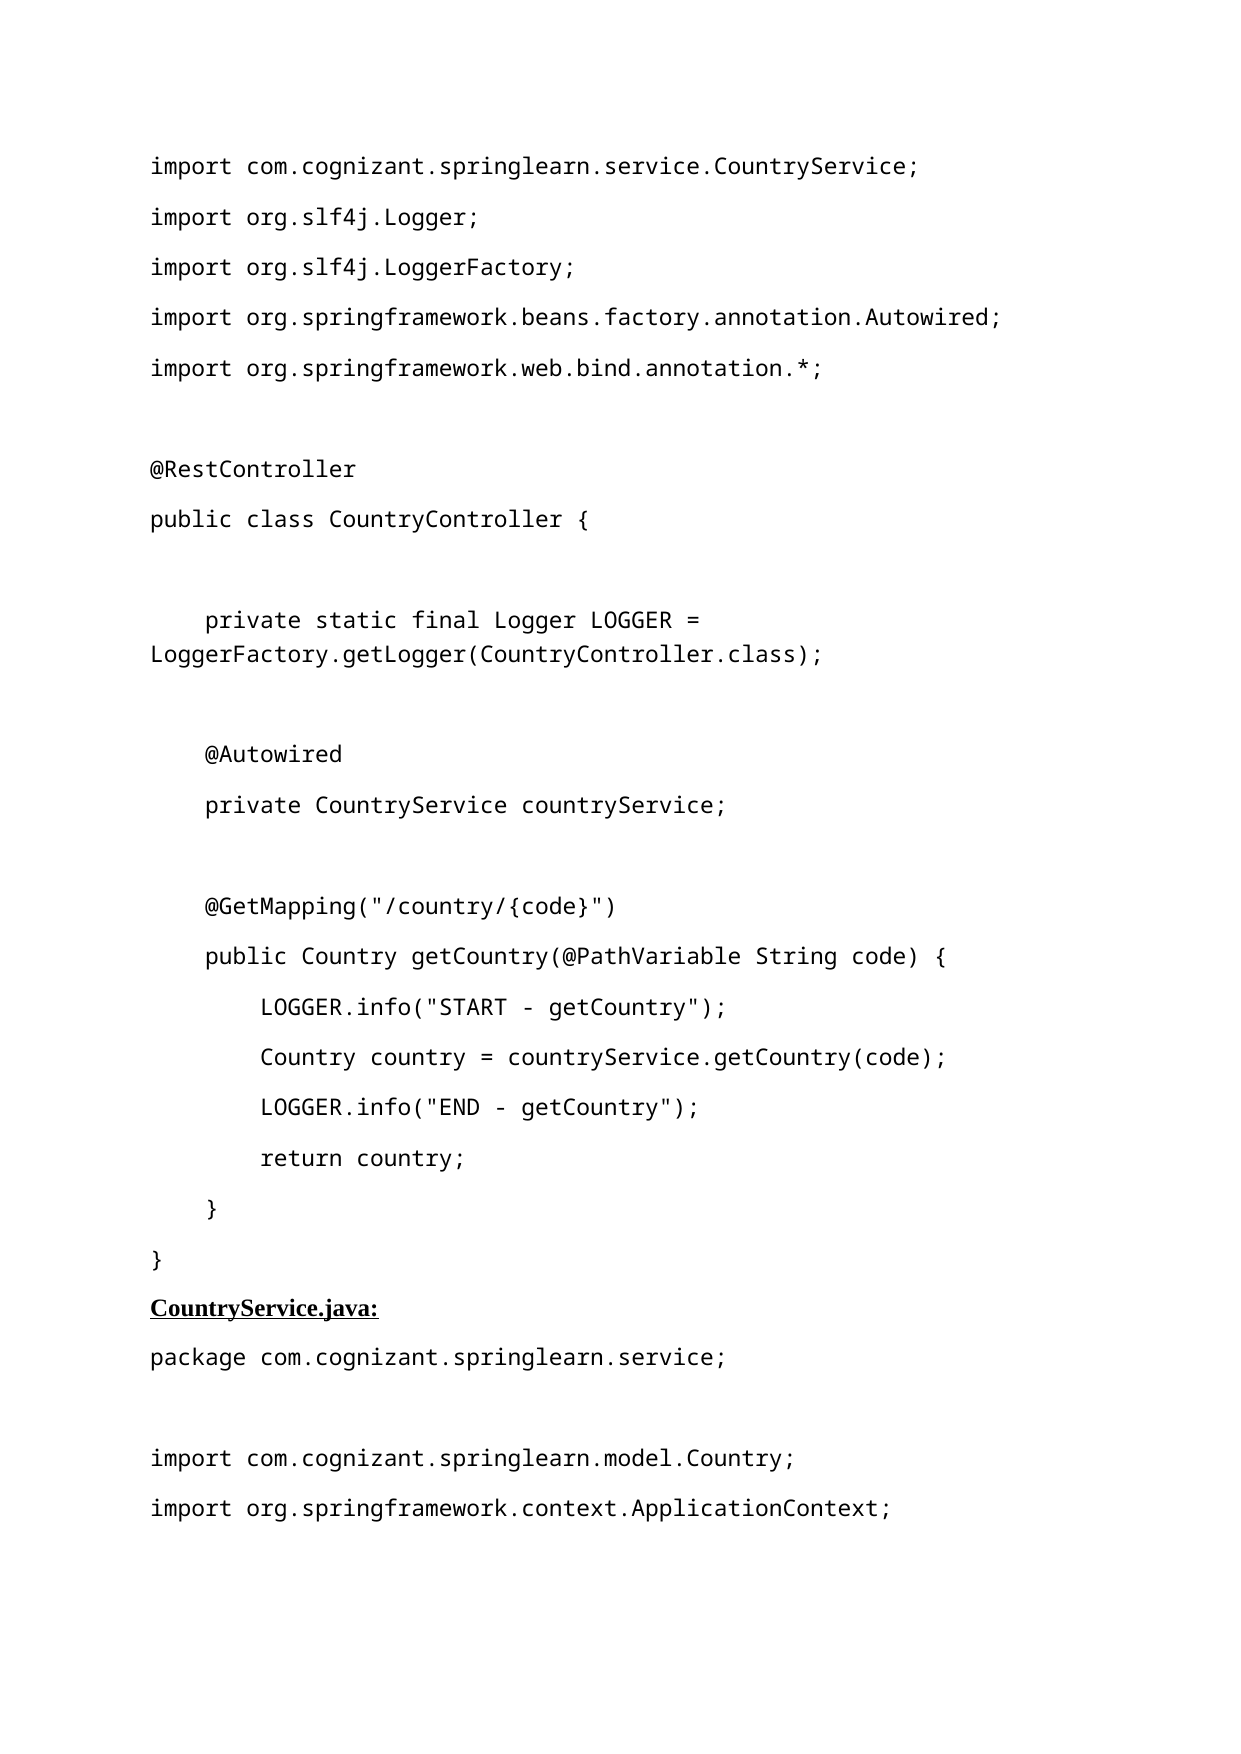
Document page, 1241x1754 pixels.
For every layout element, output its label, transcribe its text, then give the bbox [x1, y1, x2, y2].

text package com.cognizant.springlearn.service; [150, 1341, 1090, 1372]
text @Autowired [150, 738, 1090, 769]
text LOGGER.info("END - getCountry"); [150, 1091, 1090, 1122]
text LOGGER.info("START - getCountry"); [150, 990, 1090, 1022]
text import org.springframework.web.bind.annotation.*; [150, 352, 1090, 383]
text private static final Logger LOGGER = LoggerFactory.getLogger(CountryController.class); [150, 604, 1090, 669]
text public Country getCountry(@PathVariable String code) { [150, 940, 1090, 971]
text import com.cognizant.springlearn.model.Country; [150, 1441, 1090, 1473]
text } [150, 1192, 1090, 1223]
text Country country = countryService.getCountry(code); [150, 1041, 1090, 1072]
text import org.springframework.beans.factory.annotation.Autowired; [150, 301, 1090, 332]
text private CountryService countryService; [150, 789, 1090, 820]
text import com.cognizant.springlearn.service.CountryService; [150, 150, 1090, 181]
text } [150, 1242, 1090, 1274]
text import org.slf4j.LoggerFactory; [150, 251, 1090, 282]
text @GetMapping("/country/{code}") [150, 889, 1090, 921]
text import org.slf4j.Logger; [150, 200, 1090, 232]
text CountryService.java: [150, 1293, 1090, 1322]
text return country; [150, 1142, 1090, 1173]
text @RestController [150, 452, 1090, 484]
text public class CountryController { [150, 503, 1090, 534]
text import org.springframework.context.ApplicationContext; [150, 1492, 1090, 1523]
